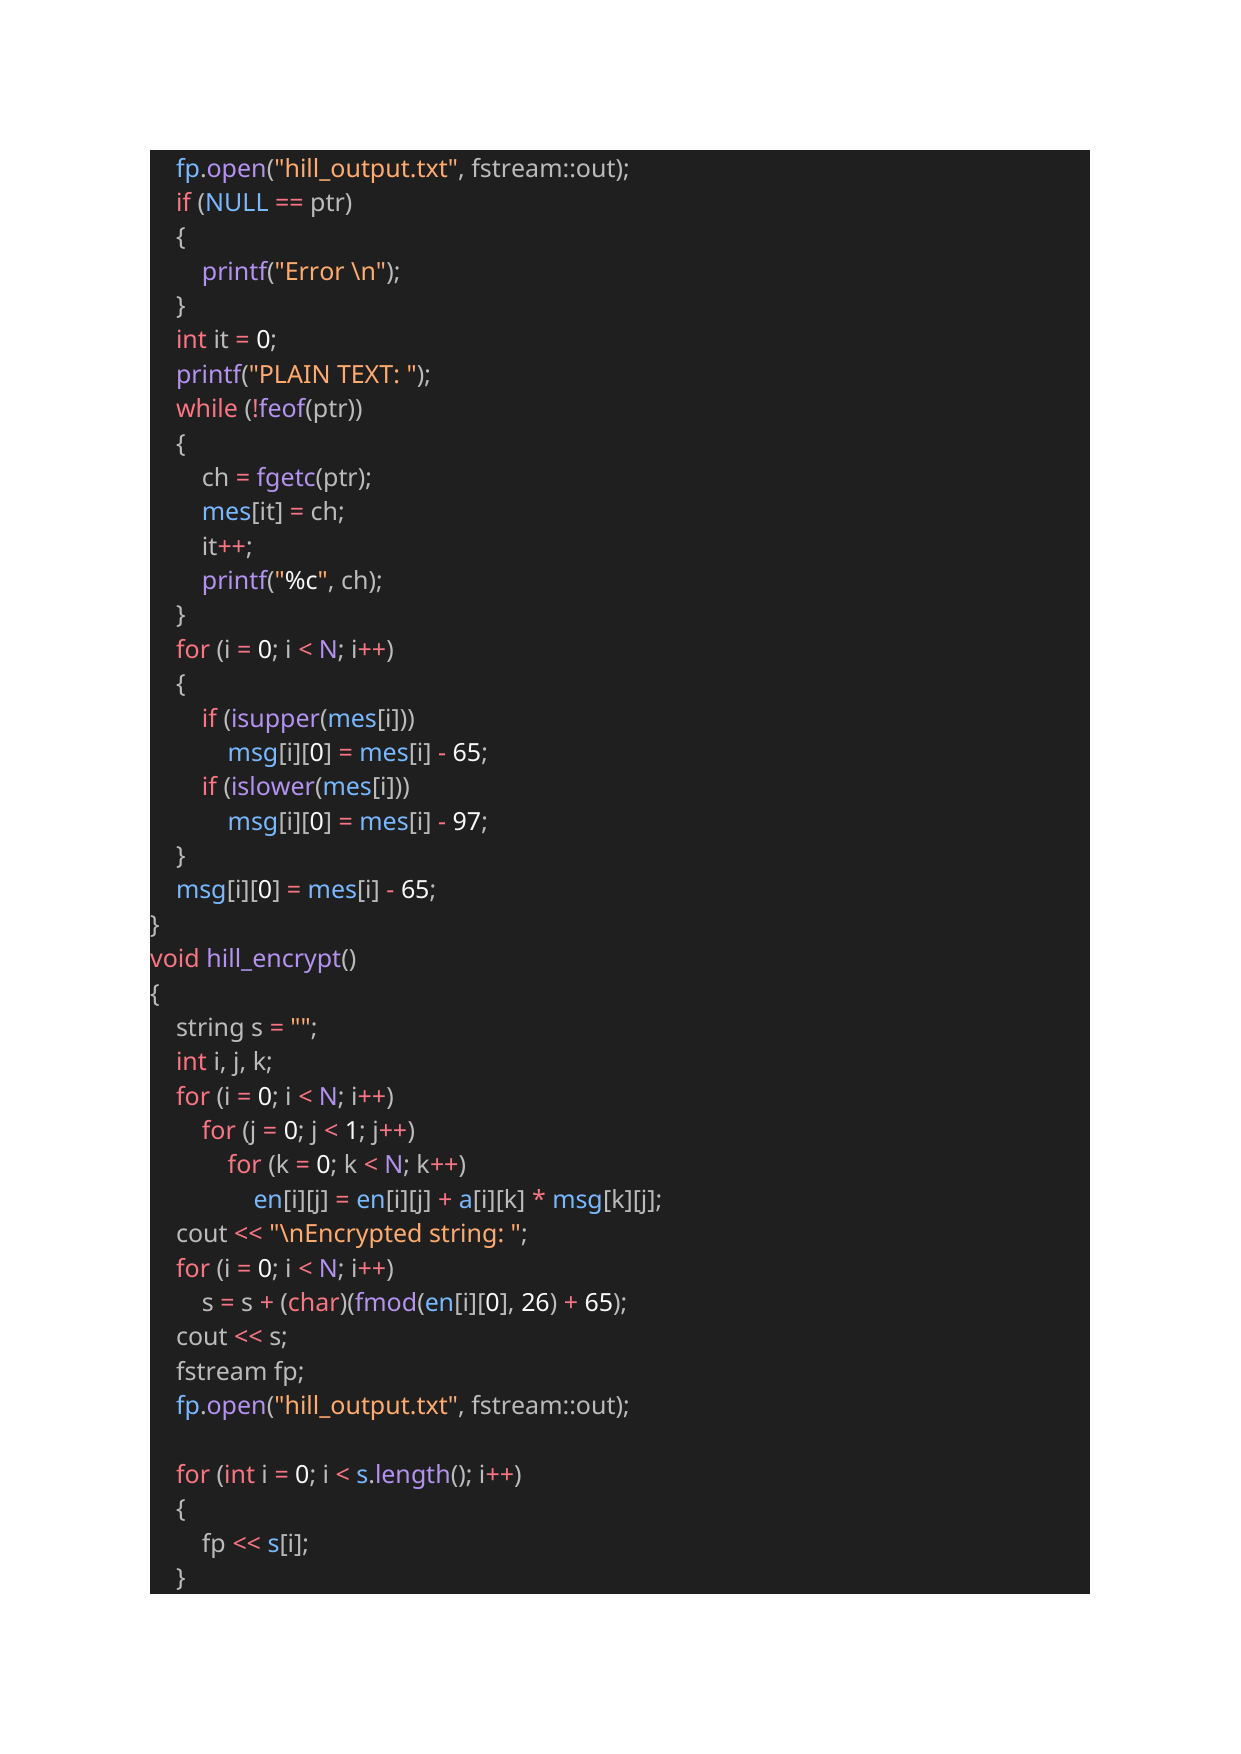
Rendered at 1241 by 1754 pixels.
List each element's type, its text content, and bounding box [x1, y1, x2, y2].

text ch = fgetc(ptr); [150, 459, 1090, 494]
text } [150, 906, 1090, 941]
text { [150, 975, 1090, 1009]
text printf("Error \n"); [150, 253, 1090, 287]
text for (i = 0; i < N; i++) [150, 1078, 1090, 1112]
text void hill_encrypt() [150, 941, 1090, 975]
text s = s + (char)(fmod(en[i][0], 26) + 65); [150, 1284, 1090, 1319]
text fp.open("hill_output.txt", fstream::out); [150, 1387, 1090, 1422]
text fp << s[i]; [150, 1525, 1090, 1559]
text for (i = 0; i < N; i++) [150, 631, 1090, 666]
text { [150, 219, 1090, 253]
text fstream fp; [150, 1353, 1090, 1387]
text { [150, 425, 1090, 459]
text if (islower(mes[i])) [150, 769, 1090, 803]
text en[i][j] = en[i][j] + a[i][k] * msg[k][j]; [150, 1181, 1090, 1216]
text if (isupper(mes[i])) [150, 700, 1090, 734]
text int it = 0; [150, 322, 1090, 356]
text for (k = 0; k < N; k++) [150, 1147, 1090, 1181]
text printf("PLAIN TEXT: "); [150, 356, 1090, 391]
text mes[it] = ch; [150, 494, 1090, 528]
text if (NULL == ptr) [150, 184, 1090, 219]
text int i, j, k; [150, 1044, 1090, 1078]
text msg[i][0] = mes[i] - 97; [150, 803, 1090, 837]
text while (!feof(ptr)) [150, 391, 1090, 425]
text it++; [150, 528, 1090, 562]
text string s = ""; [150, 1009, 1090, 1044]
text for (i = 0; i < N; i++) [150, 1250, 1090, 1284]
text { [150, 1491, 1090, 1525]
text } [150, 837, 1090, 872]
text for (int i = 0; i < s.length(); i++) [150, 1456, 1090, 1491]
text cout << s; [150, 1319, 1090, 1353]
text cout << "\nEncrypted string: "; [150, 1216, 1090, 1250]
text } [150, 597, 1090, 631]
text msg[i][0] = mes[i] - 65; [150, 734, 1090, 769]
text fp.open("hill_output.txt", fstream::out); [150, 150, 1090, 184]
text printf("%c", ch); [150, 562, 1090, 597]
text { [150, 666, 1090, 700]
text } [150, 1559, 1090, 1594]
text msg[i][0] = mes[i] - 65; [150, 872, 1090, 906]
text for (j = 0; j < 1; j++) [150, 1112, 1090, 1147]
text } [150, 287, 1090, 322]
